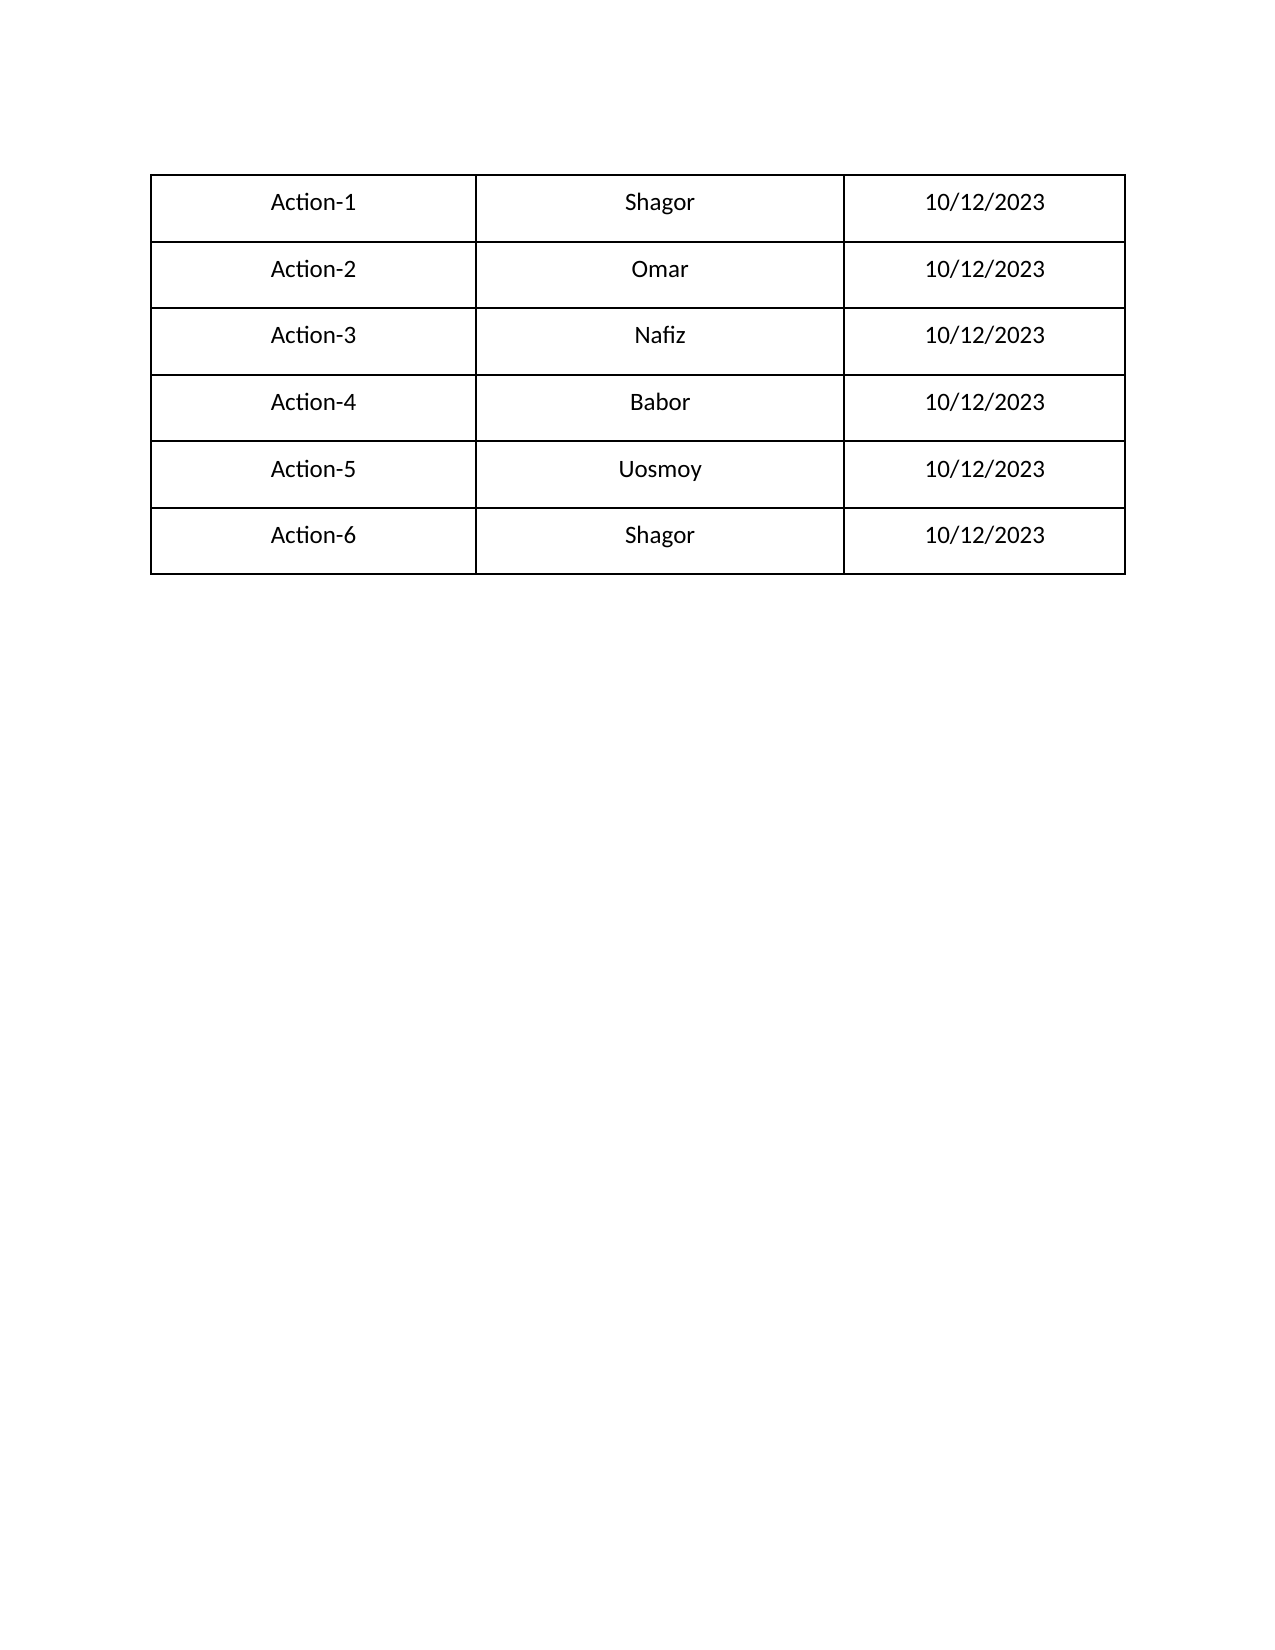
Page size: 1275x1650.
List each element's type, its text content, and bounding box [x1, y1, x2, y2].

table_cell Action-3 [152, 309, 475, 374]
table_cell Action-1 [152, 176, 475, 241]
table_cell 10/12/2023 [845, 442, 1124, 507]
table_cell Action-6 [152, 509, 475, 573]
table_cell 10/12/2023 [845, 243, 1124, 307]
table_cell Babor [477, 376, 843, 440]
table_cell Action-5 [152, 442, 475, 507]
table_cell Action-2 [152, 243, 475, 307]
table_cell Shagor [477, 176, 843, 241]
table_cell Omar [477, 243, 843, 307]
table_cell Action-4 [152, 376, 475, 440]
table_cell Nafiz [477, 309, 843, 374]
table_cell 10/12/2023 [845, 309, 1124, 374]
table_cell 10/12/2023 [845, 176, 1124, 241]
table_cell Uosmoy [477, 442, 843, 507]
table_cell 10/12/2023 [845, 376, 1124, 440]
table_cell 10/12/2023 [845, 509, 1124, 573]
table_cell Shagor [477, 509, 843, 573]
